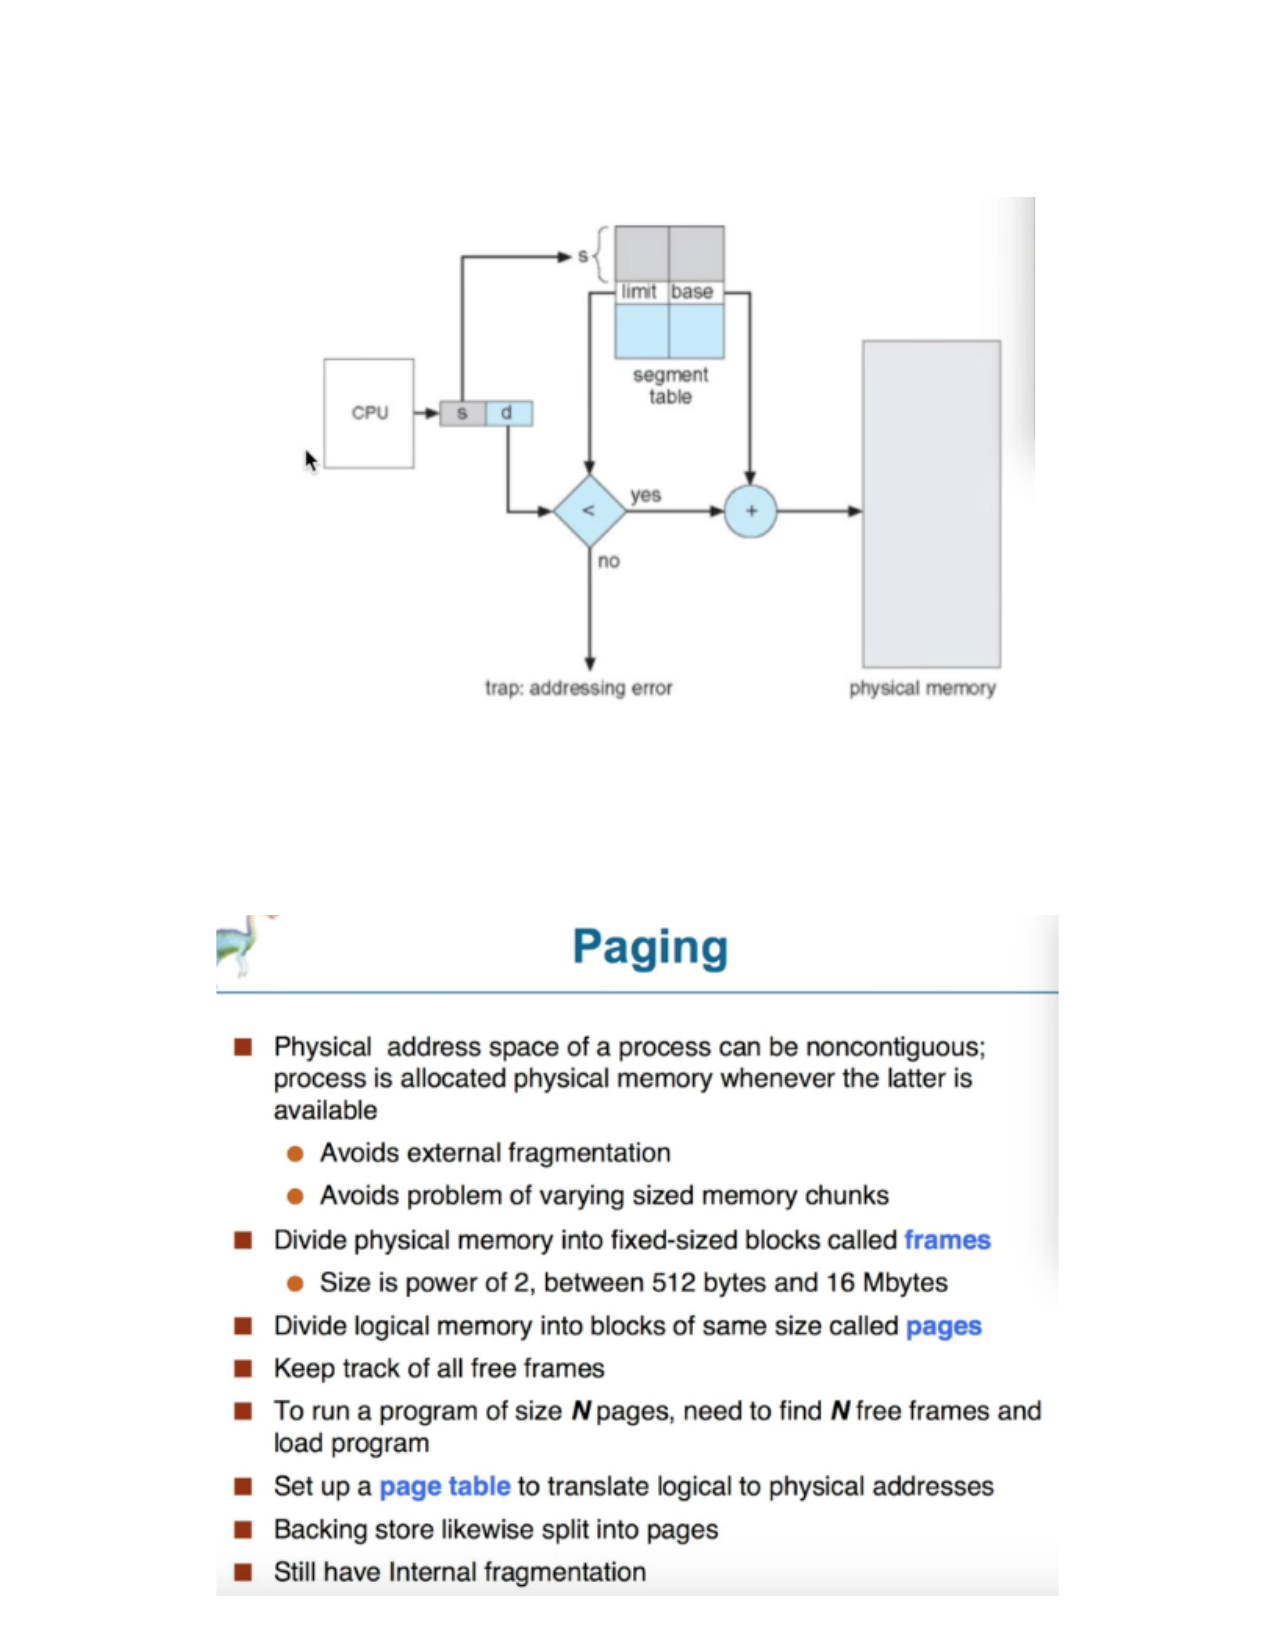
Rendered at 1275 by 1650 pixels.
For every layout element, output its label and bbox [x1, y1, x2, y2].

picture [240, 197, 1036, 722]
picture [216, 915, 1059, 1596]
